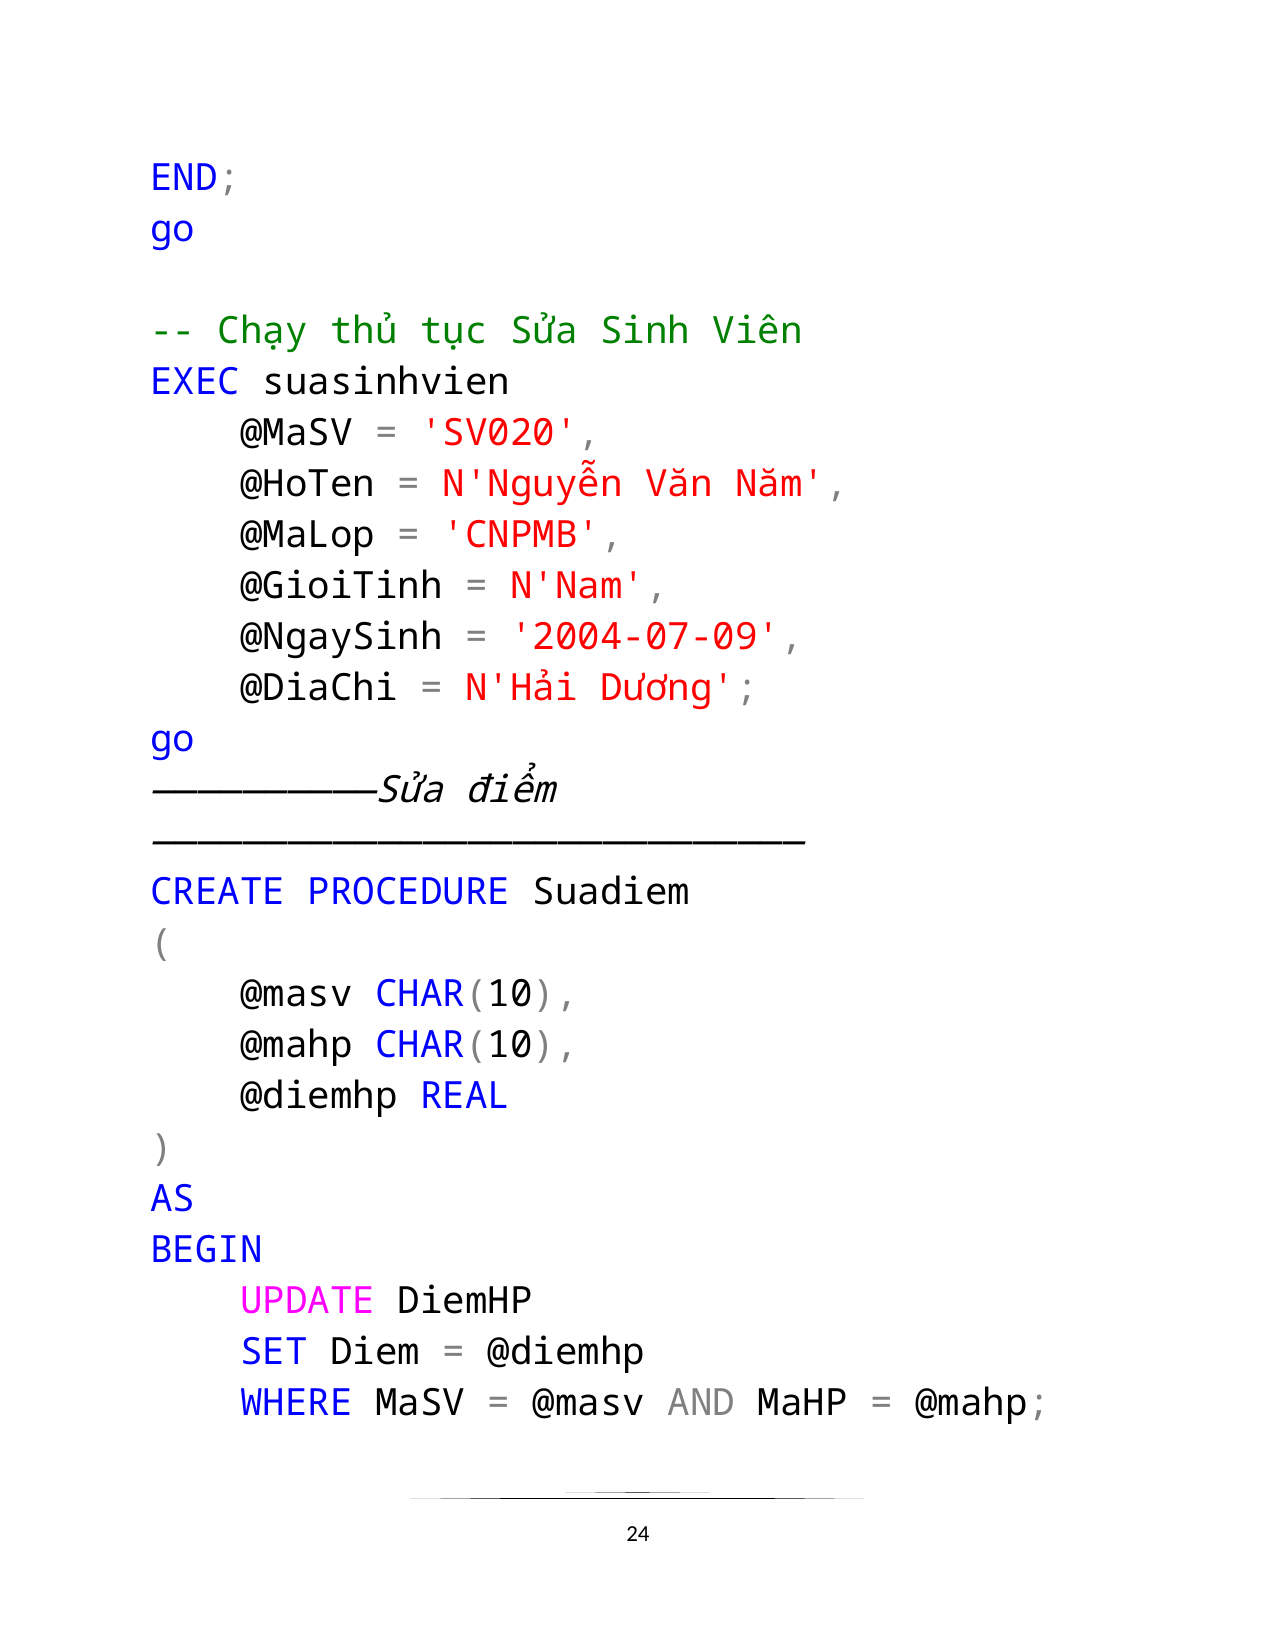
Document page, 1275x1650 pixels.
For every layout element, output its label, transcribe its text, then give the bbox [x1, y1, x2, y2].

text -- Chạy thủ tục Sửa Sinh Viên [150, 303, 1125, 354]
text @MaLop = 'CNPMB', [150, 507, 1125, 558]
text go [150, 201, 1125, 252]
text @MaSV = 'SV020', [150, 405, 1125, 456]
text @HoTen = N'Nguyễn Văn Năm', [150, 456, 1125, 507]
text END; [150, 150, 1125, 201]
text @masv CHAR(10), [150, 967, 1125, 1018]
text @mahp CHAR(10), [150, 1018, 1125, 1069]
text CREATE PROCEDURE Suadiem [150, 864, 1125, 916]
text BEGIN [150, 1222, 1125, 1273]
text go [150, 711, 1125, 762]
text ——————————Sửa điểm————————————————————————————— [150, 762, 1125, 864]
text ) [150, 1120, 1125, 1171]
text ( [150, 916, 1125, 967]
text @GioiTinh = N'Nam', [150, 558, 1125, 609]
text SET Diem = @diemhp [150, 1324, 1125, 1375]
text @diemhp REAL [150, 1069, 1125, 1120]
text @DiaChi = N'Hải Dương'; [150, 660, 1125, 711]
text WHERE MaSV = @masv AND MaHP = @mahp; [150, 1375, 1125, 1426]
text EXEC suasinhvien [150, 354, 1125, 405]
text @NgaySinh = '2004-07-09', [150, 609, 1125, 660]
text UPDATE DiemHP [150, 1273, 1125, 1324]
text AS [150, 1171, 1125, 1222]
